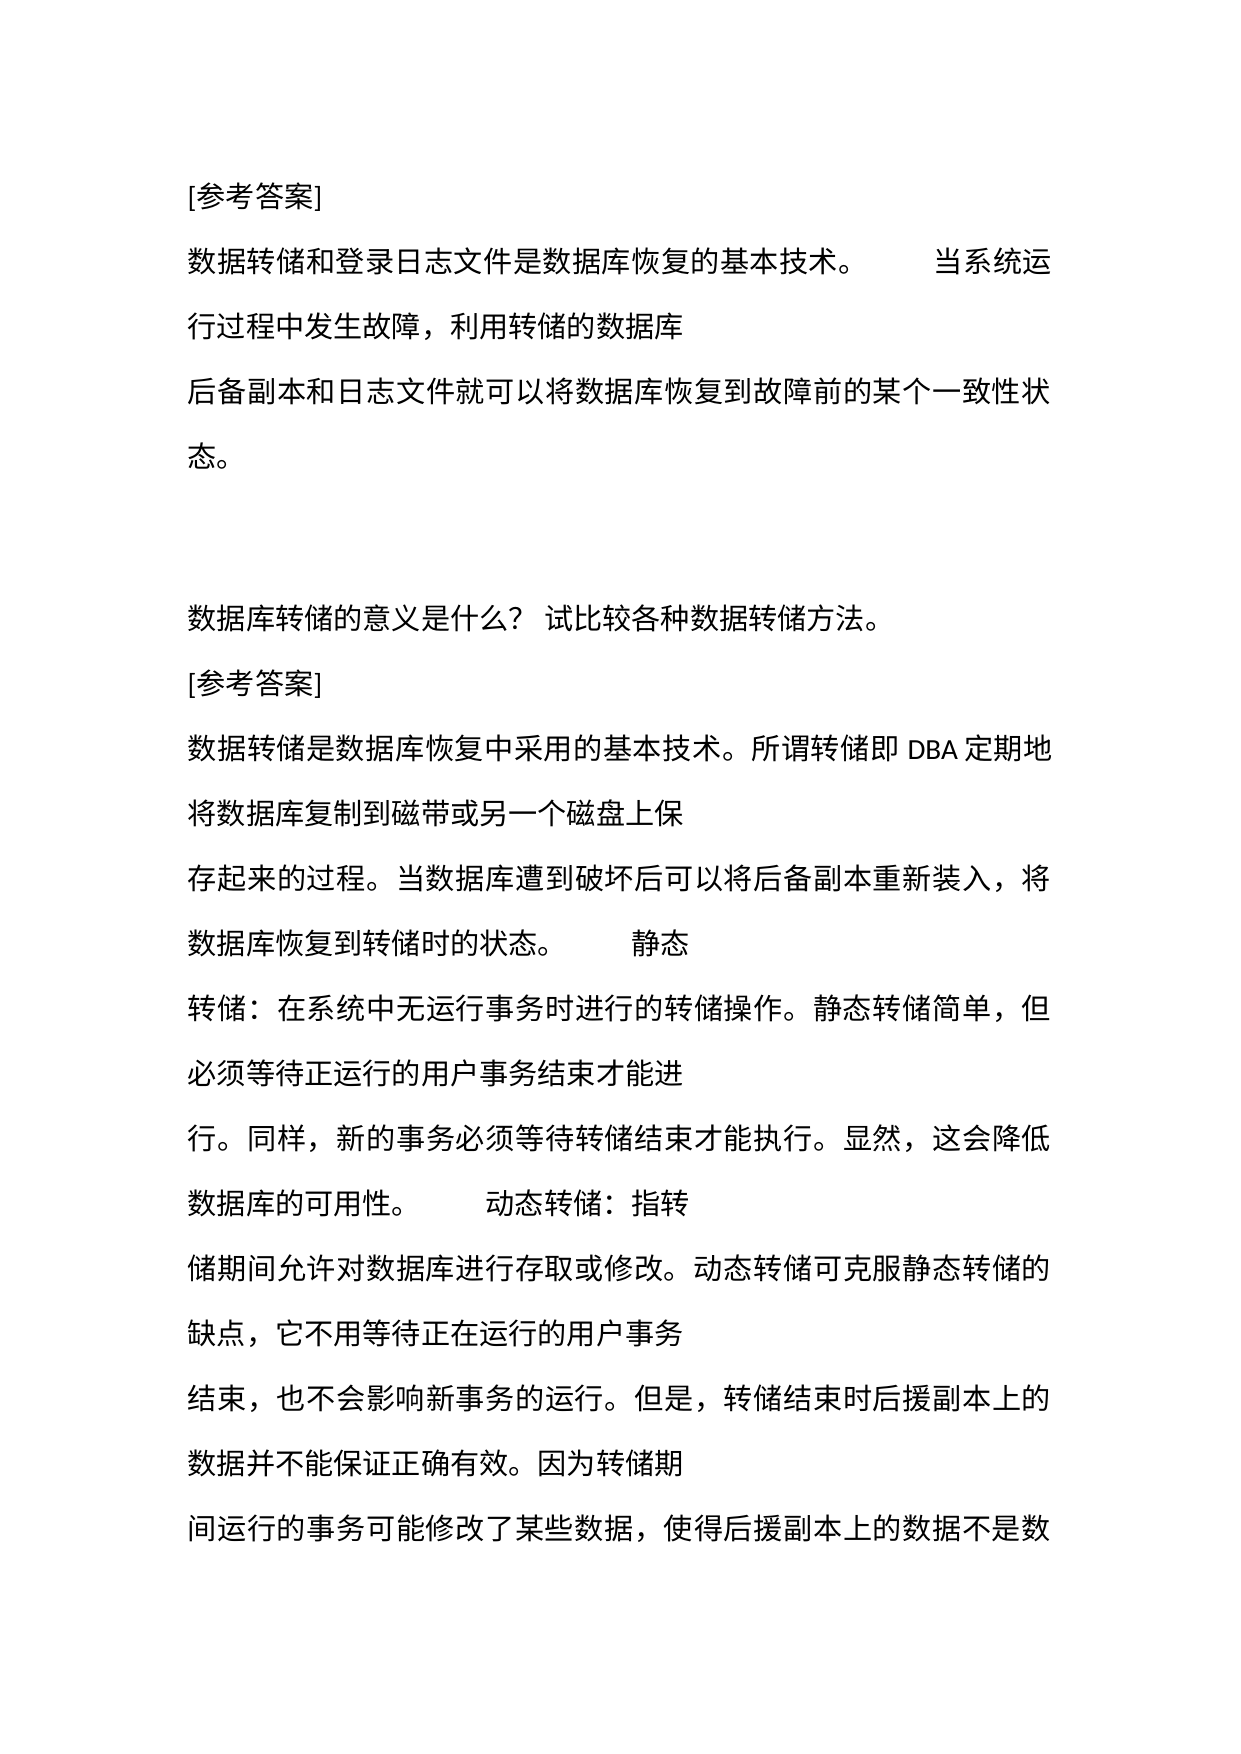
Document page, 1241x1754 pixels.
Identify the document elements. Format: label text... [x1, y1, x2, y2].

text 数据转储是数据库恢复中采用的基本技术。所谓转储即DBA定期地将数据库复制到磁带或另一个磁盘上保 [187, 714, 1053, 844]
text 数据转储和登录日志文件是数据库恢复的基本技术。 当系统运行过程中发生故障，利用转储的数据库 [187, 227, 1053, 357]
text 行。同样，新的事务必须等待转储结束才能执行。显然，这会降低数据库的可用性。 动态转储：指转 [187, 1104, 1053, 1234]
text [参考答案] [187, 649, 1053, 714]
text [参考答案] [187, 162, 1053, 227]
text 转储：在系统中无运行事务时进行的转储操作。静态转储简单，但必须等待正运行的用户事务结束才能进 [187, 974, 1053, 1104]
text 储期间允许对数据库进行存取或修改。动态转储可克服静态转储的缺点，它不用等待正在运行的用户事务 [187, 1234, 1053, 1364]
text 结束，也不会影响新事务的运行。但是，转储结束时后援副本上的数据并不能保证正确有效。因为转储期 [187, 1364, 1053, 1494]
text 数据库转储的意义是什么？ 试比较各种数据转储方法。 [187, 584, 1053, 649]
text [187, 1494, 1053, 1559]
text 存起来的过程。当数据库遭到破坏后可以将后备副本重新装入，将数据库恢复到转储时的状态。 静态 [187, 844, 1053, 974]
text 后备副本和日志文件就可以将数据库恢复到故障前的某个一致性状态。 [187, 357, 1053, 487]
